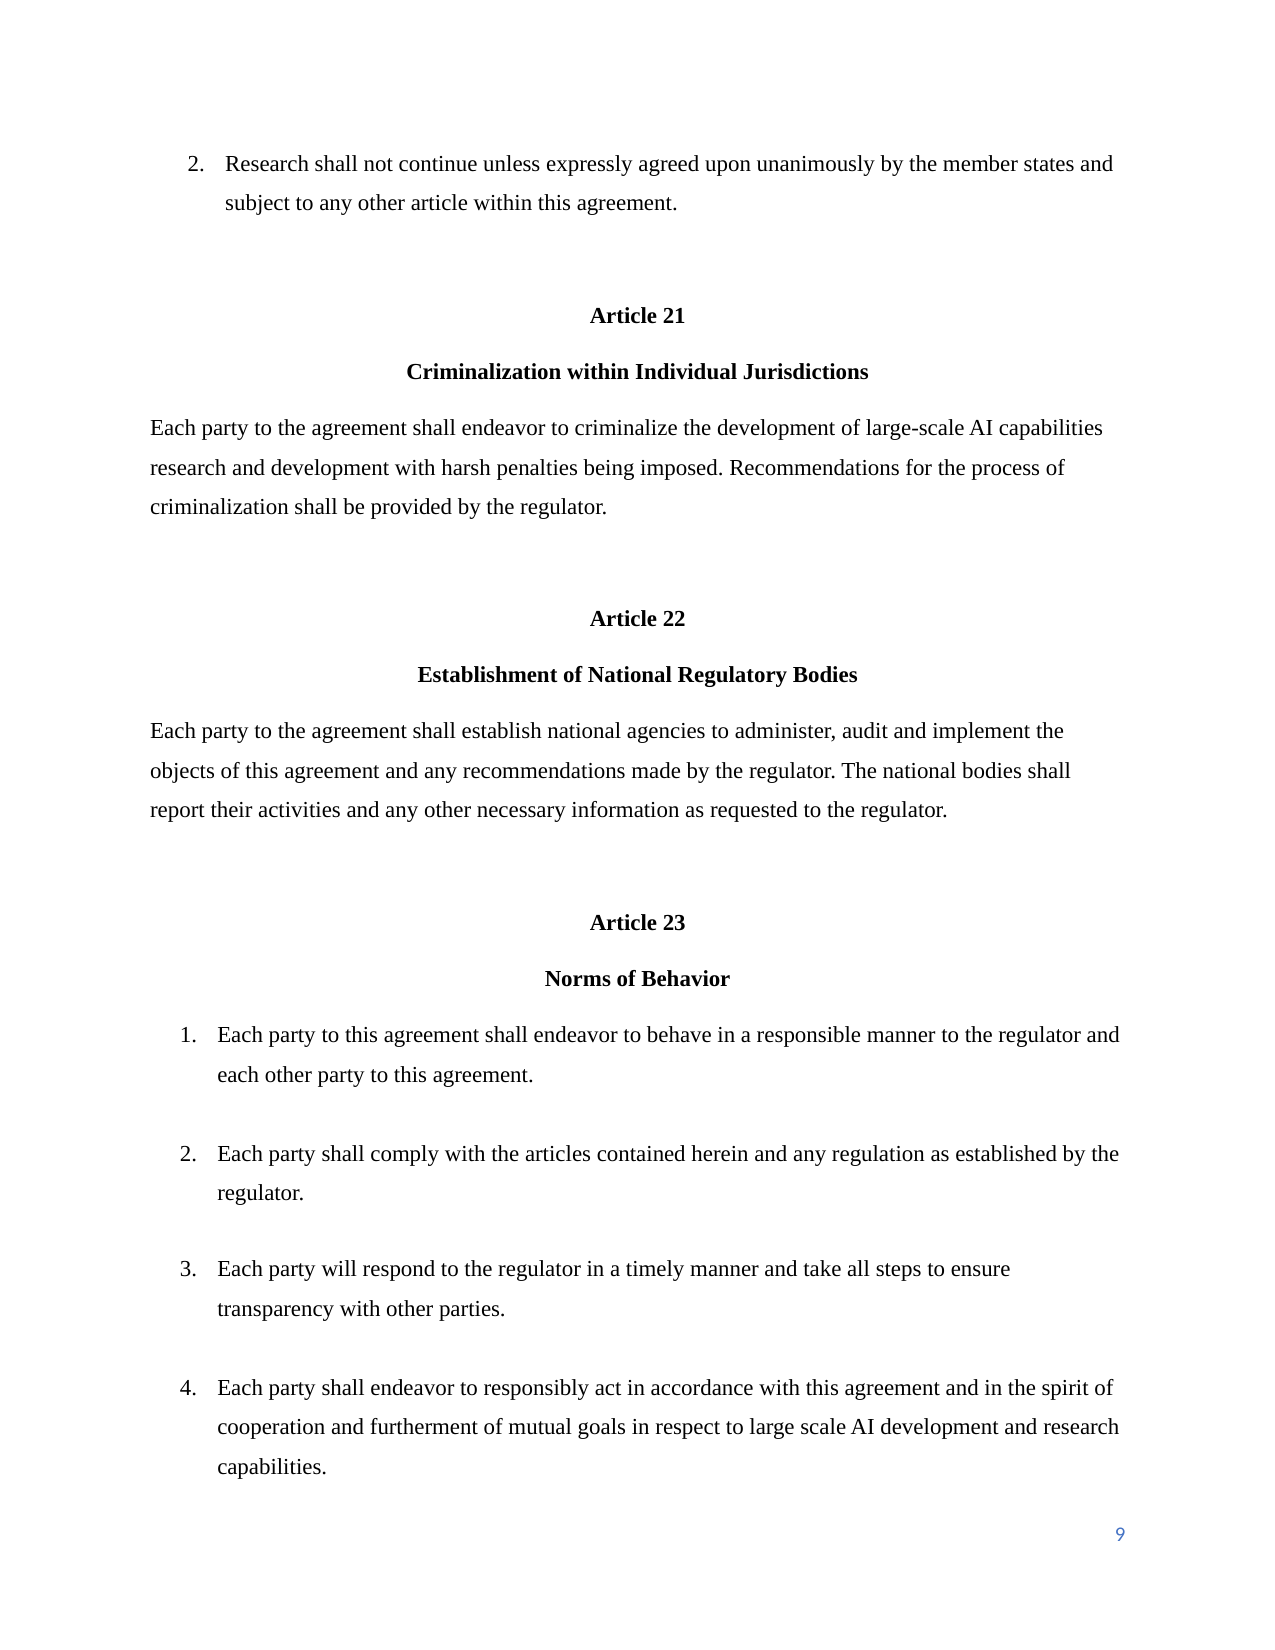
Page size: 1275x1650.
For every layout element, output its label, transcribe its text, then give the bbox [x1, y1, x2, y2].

list Each party shall comply with the articles contained herein and any regulation as established by the regulator. [179, 1139, 1125, 1205]
list Each party shall endeavor to responsibly act in accordance with this agreement and in the spirit of cooperation and furtherment of mutual goals in respect to large scale AI development and research capabilities. [179, 1374, 1125, 1479]
text Norms of Behavior [150, 965, 1125, 991]
list Research shall not continue unless expressly agreed upon unanimously by the member states and subject to any other article within this agreement. [187, 150, 1125, 216]
text Criminalization within Individual Jurisdictions [150, 358, 1125, 384]
text Article 21 [150, 302, 1125, 328]
list Each party will respond to the regulator in a timely manner and take all steps to ensure transparency with other parties. [179, 1255, 1125, 1321]
text Each party to the agreement shall endeavor to criminalize the development of large-scale AI capabilities research and development with harsh penalties being imposed. Recommendations for the process of criminalization shall be provided by the regulator. [150, 414, 1125, 519]
text Article 22 [150, 605, 1125, 632]
text Article 23 [150, 909, 1125, 935]
text Each party to the agreement shall establish national agencies to administer, audit and implement the objects of this agreement and any recommendations made by the regulator. The national bodies shall report their activities and any other necessary information as requested to the regulator. [150, 718, 1125, 823]
list Each party to this agreement shall endeavor to behave in a responsible manner to the regulator and each other party to this agreement. [179, 1021, 1125, 1087]
text Establishment of National Regulatory Bodies [150, 661, 1125, 688]
